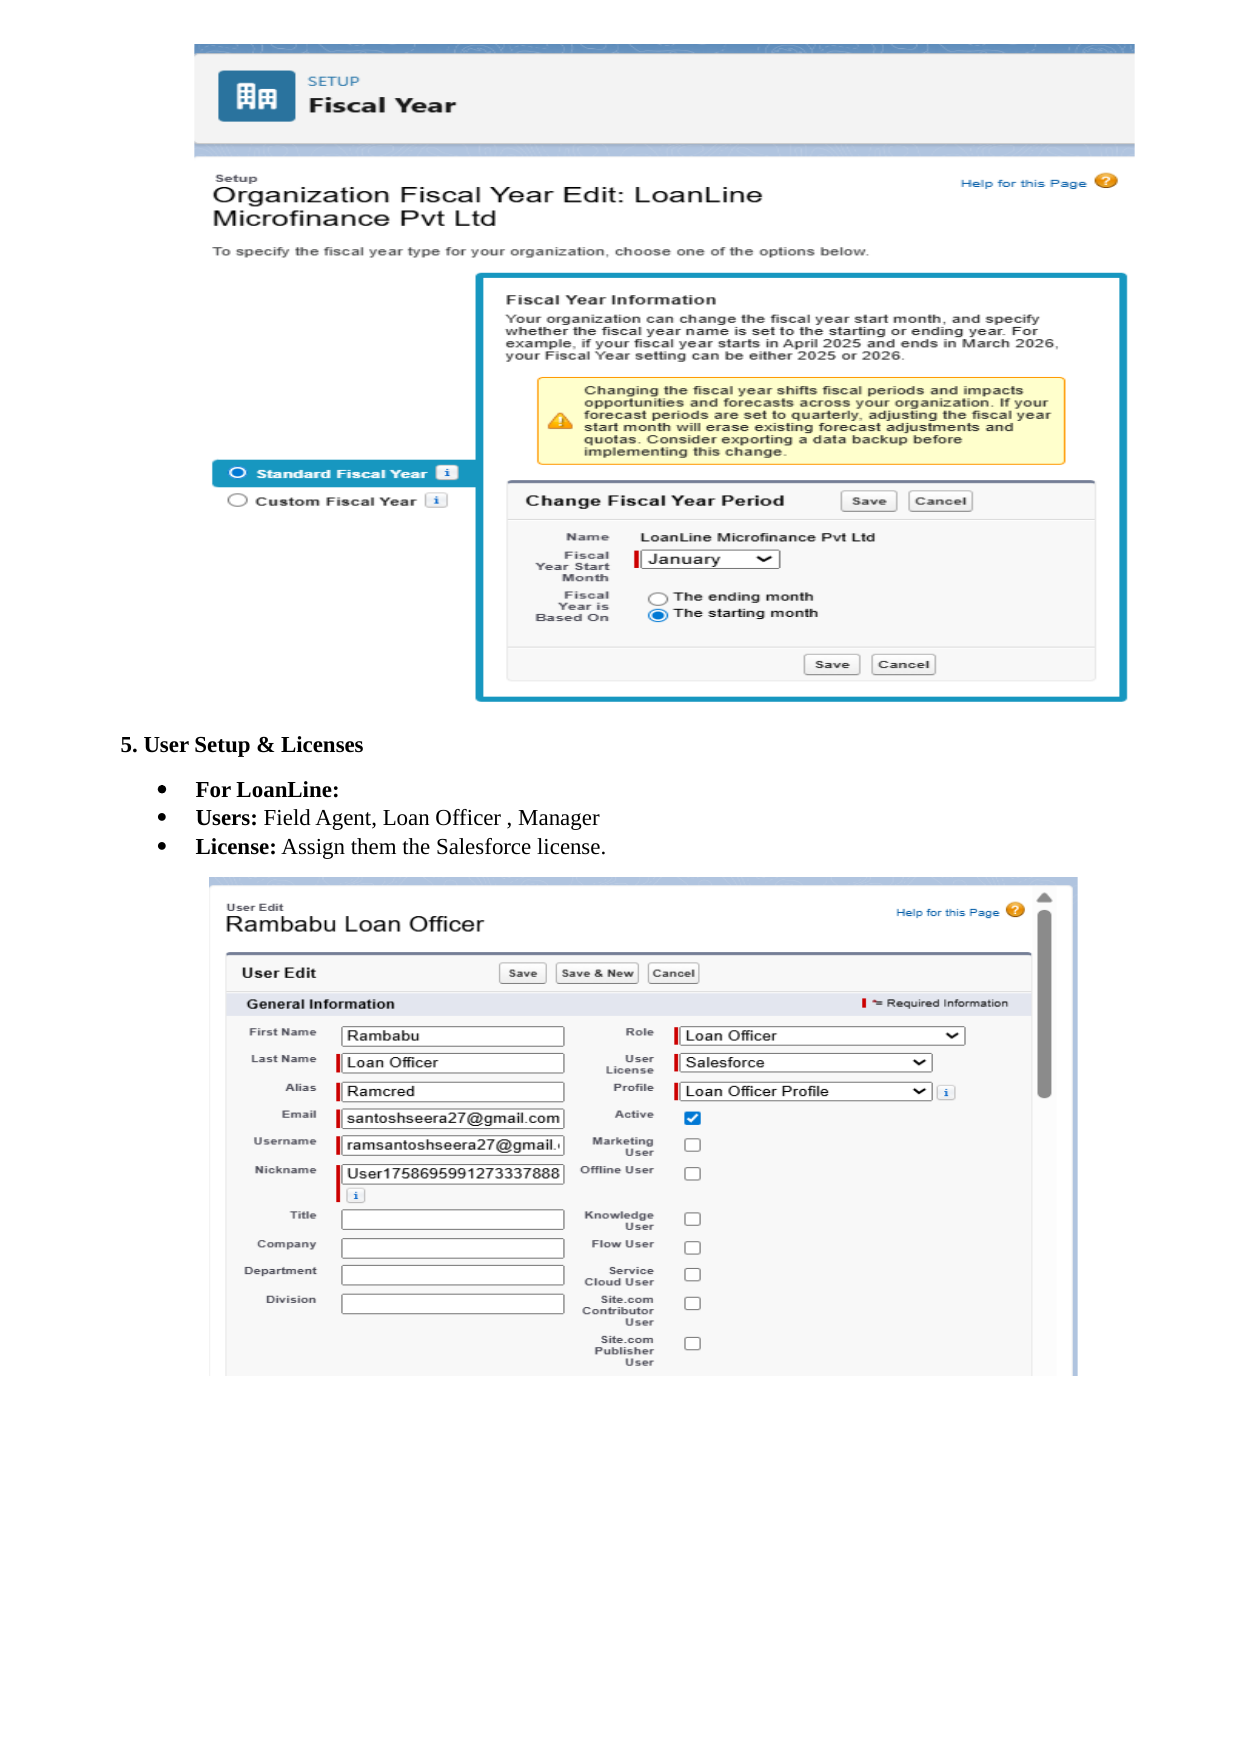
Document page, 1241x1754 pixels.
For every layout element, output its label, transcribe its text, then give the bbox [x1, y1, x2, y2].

list For LoanLine: [158, 776, 1093, 802]
picture [194, 44, 1135, 712]
picture [209, 877, 1078, 1376]
list Users: Field Agent, Loan Officer , Manager [158, 804, 1093, 831]
text 5. User Setup & Licenses [120, 731, 1093, 757]
list License: Assign them the Salesforce license. [158, 833, 1093, 859]
